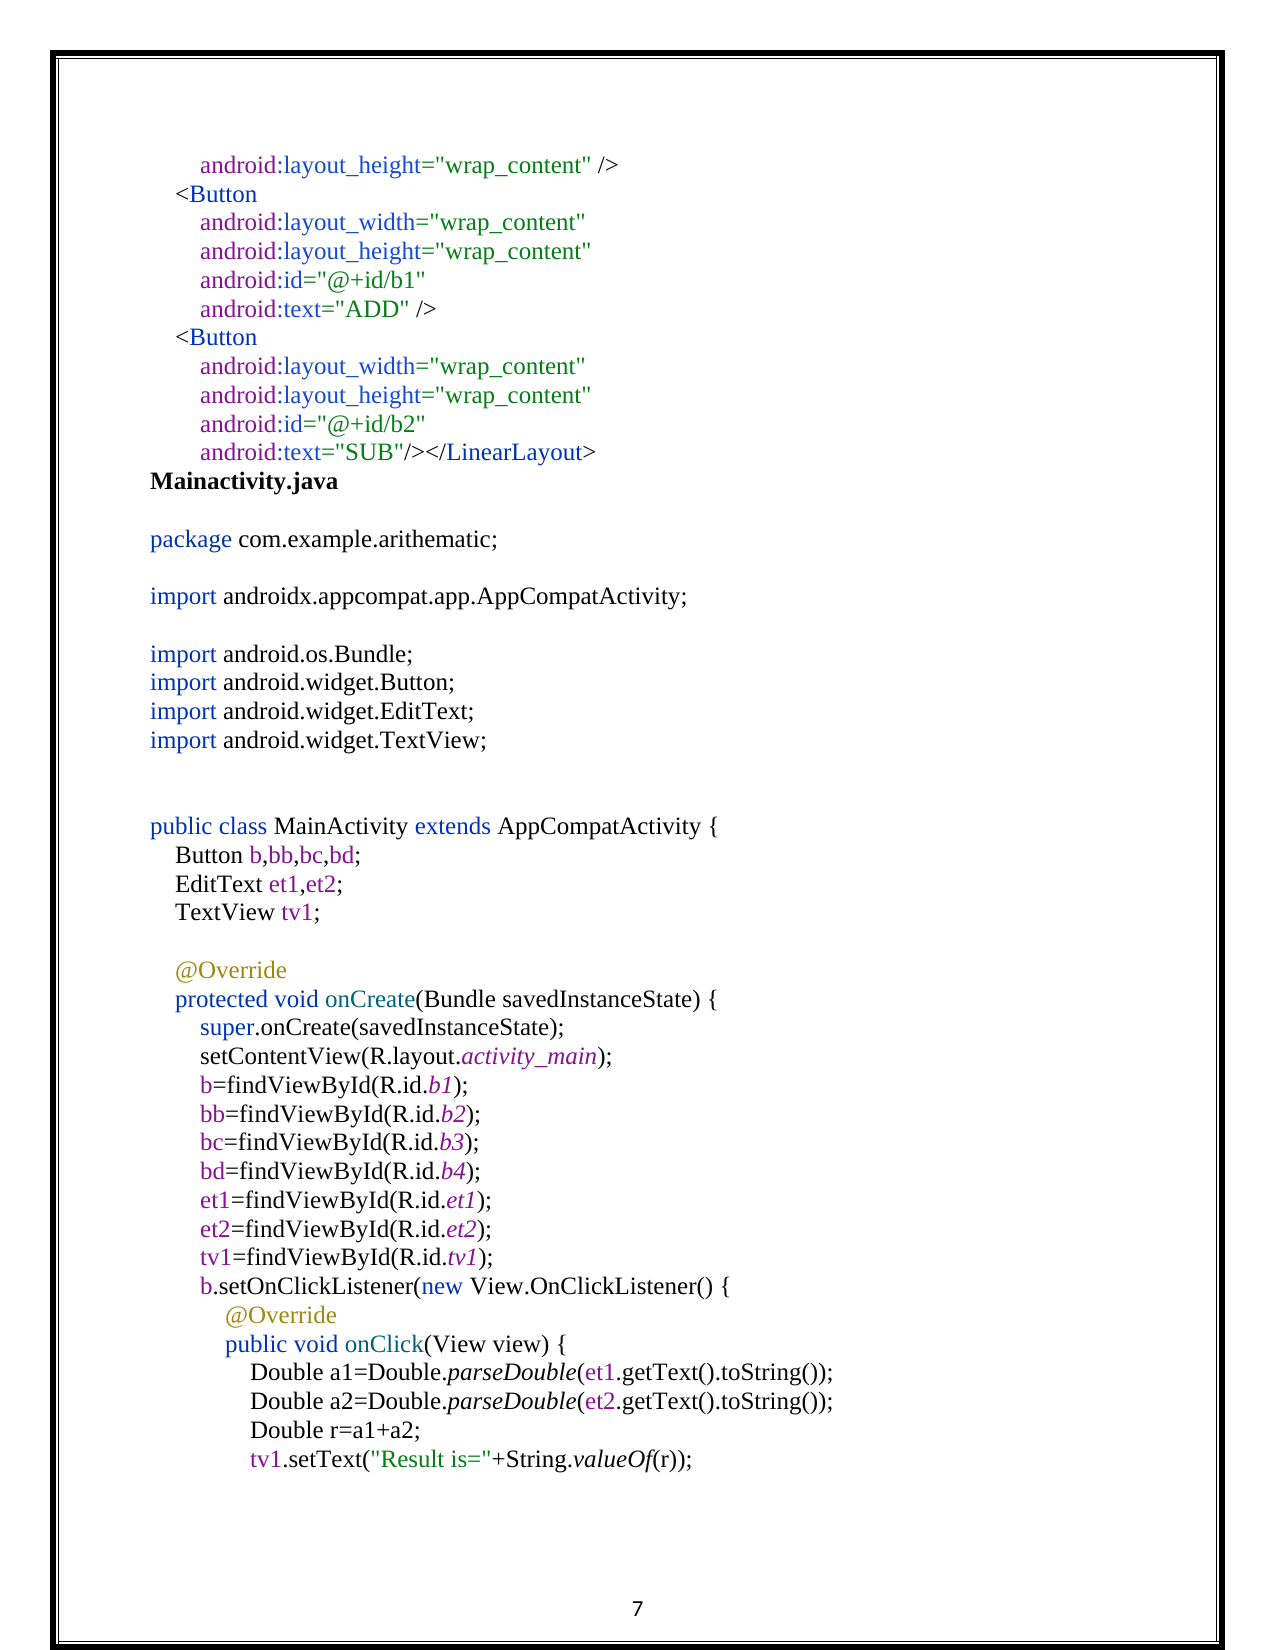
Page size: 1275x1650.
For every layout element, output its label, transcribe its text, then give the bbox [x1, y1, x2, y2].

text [150, 150, 1125, 466]
text Mainactivity.java [150, 466, 1125, 495]
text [150, 1185, 1125, 1472]
text package com.example.arithematic; import androidx.appcompat.app.AppCompatActivity; import android.os.Bundle; import android.widget.Button; import android.widget.EditText; import android.widget.TextView; public class MainActivity extends AppCompatActivity { Button b,bb,bc,bd; EditText et1,et2; TextView tv1; @Override protected void onCreate(Bundle savedInstanceState) { super.onCreate(savedInstanceState); setContentView(R.layout.activity_main); b=findViewById(R.id.b1); bb=findViewById(R.id.b2); bc=findViewById(R.id.b3); [150, 524, 1125, 1156]
text bd=findViewById(R.id.b4); [150, 1156, 1125, 1185]
